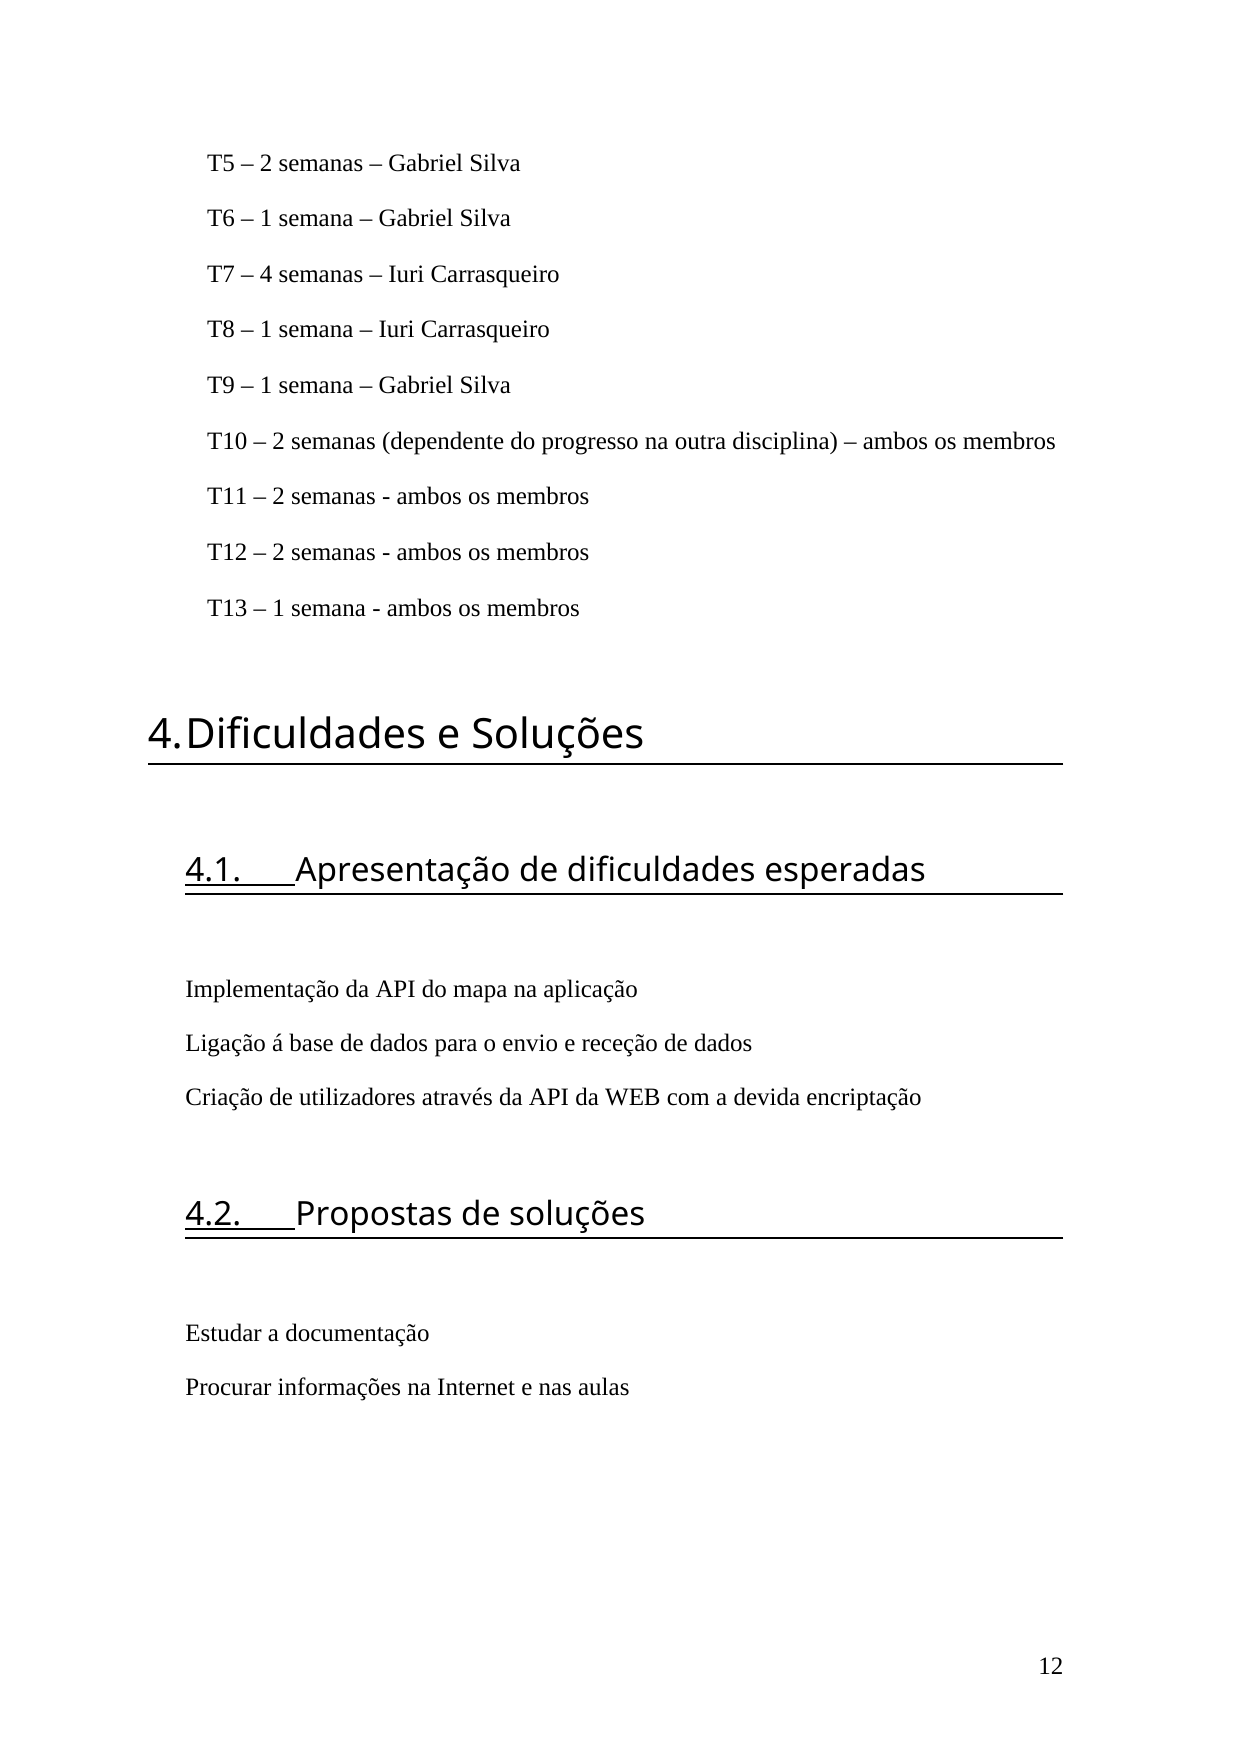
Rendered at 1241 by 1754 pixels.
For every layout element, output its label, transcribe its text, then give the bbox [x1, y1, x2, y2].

text T11 – 2 semanas - ambos os membros [148, 481, 1063, 510]
text Procurar informações na Internet e nas aulas [148, 1372, 1063, 1400]
text Criação de utilizadores através da API da WEB com a devida encriptação [148, 1082, 1063, 1110]
text T7 – 4 semanas – Iuri Carrasqueiro [148, 259, 1063, 288]
text T13 – 1 semana - ambos os membros [148, 593, 1063, 621]
subtitle Propostas de soluções [185, 1189, 1063, 1237]
text Estudar a documentação [148, 1318, 1063, 1347]
text T5 – 2 semanas – Gabriel Silva [148, 148, 1063, 176]
text T8 – 1 semana – Iuri Carrasqueiro [148, 314, 1063, 343]
subtitle Apresentação de dificuldades esperadas [185, 846, 1063, 893]
text Ligação á base de dados para o envio e receção de dados [148, 1028, 1063, 1057]
text T12 – 2 semanas - ambos os membros [148, 537, 1063, 566]
text T10 – 2 semanas (dependente do progresso na outra disciplina) – ambos os membros [148, 426, 1063, 454]
subtitle Dificuldades e Soluções [148, 704, 1063, 763]
text T9 – 1 semana – Gabriel Silva [148, 370, 1063, 399]
text T6 – 1 semana – Gabriel Silva [148, 203, 1063, 232]
text Implementação da API do mapa na aplicação [148, 974, 1063, 1003]
